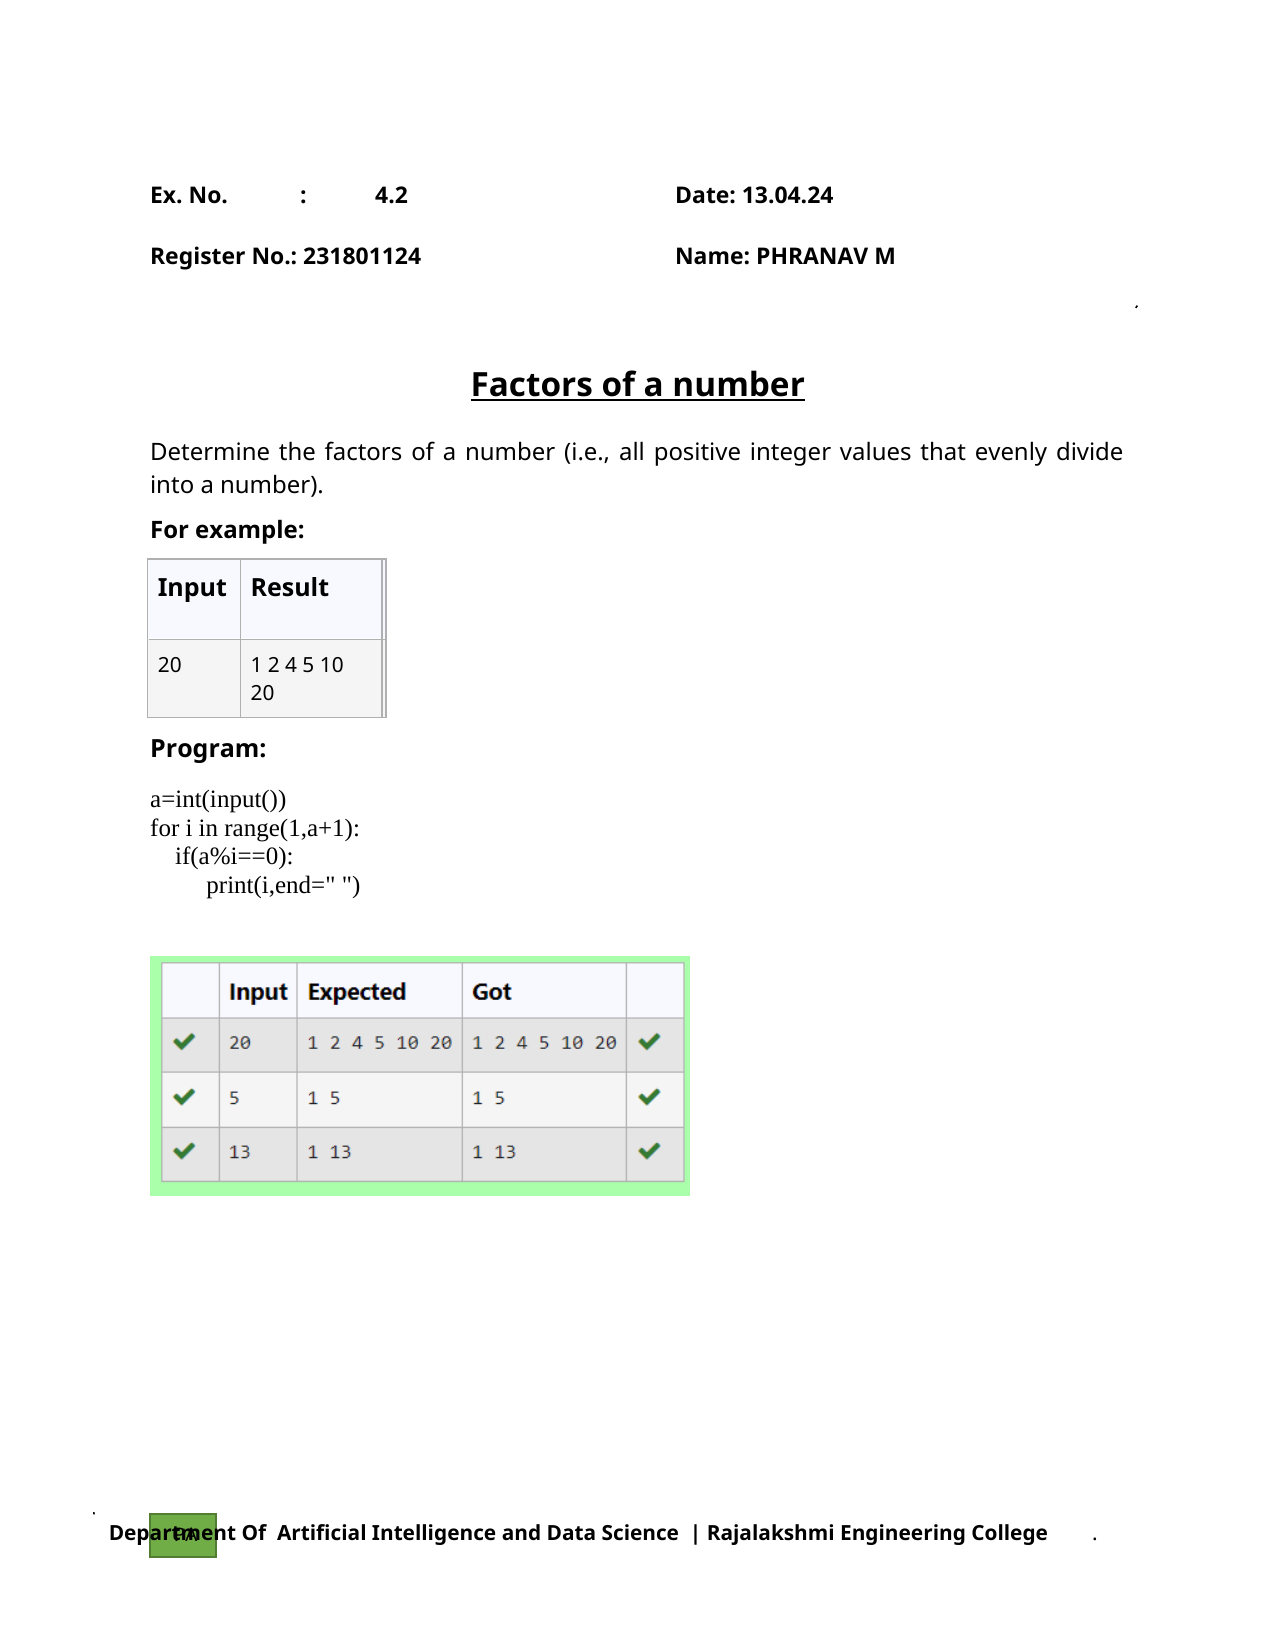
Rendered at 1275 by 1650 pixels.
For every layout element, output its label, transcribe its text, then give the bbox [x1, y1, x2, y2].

text For example: [150, 513, 1125, 545]
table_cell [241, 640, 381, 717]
text for i in range(1,a+1): [150, 813, 1125, 841]
picture [150, 956, 690, 1196]
text a=int(input()) [150, 784, 1125, 813]
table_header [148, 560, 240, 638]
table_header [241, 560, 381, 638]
text Determine the factors of a number (i.e., all positive integer values that evenly divide into a number). [150, 435, 1125, 500]
text print(i,end=" ") [150, 870, 1125, 899]
text if(a%i==0): [150, 841, 1125, 870]
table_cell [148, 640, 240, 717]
text Factors of a number [150, 360, 1125, 406]
text Register No.: 231801124 Name: PHRANAV M [150, 239, 1125, 271]
text Program: [150, 730, 1125, 764]
text Ex. No. : 4.2 Date: 13.04.24 [150, 179, 1125, 210]
